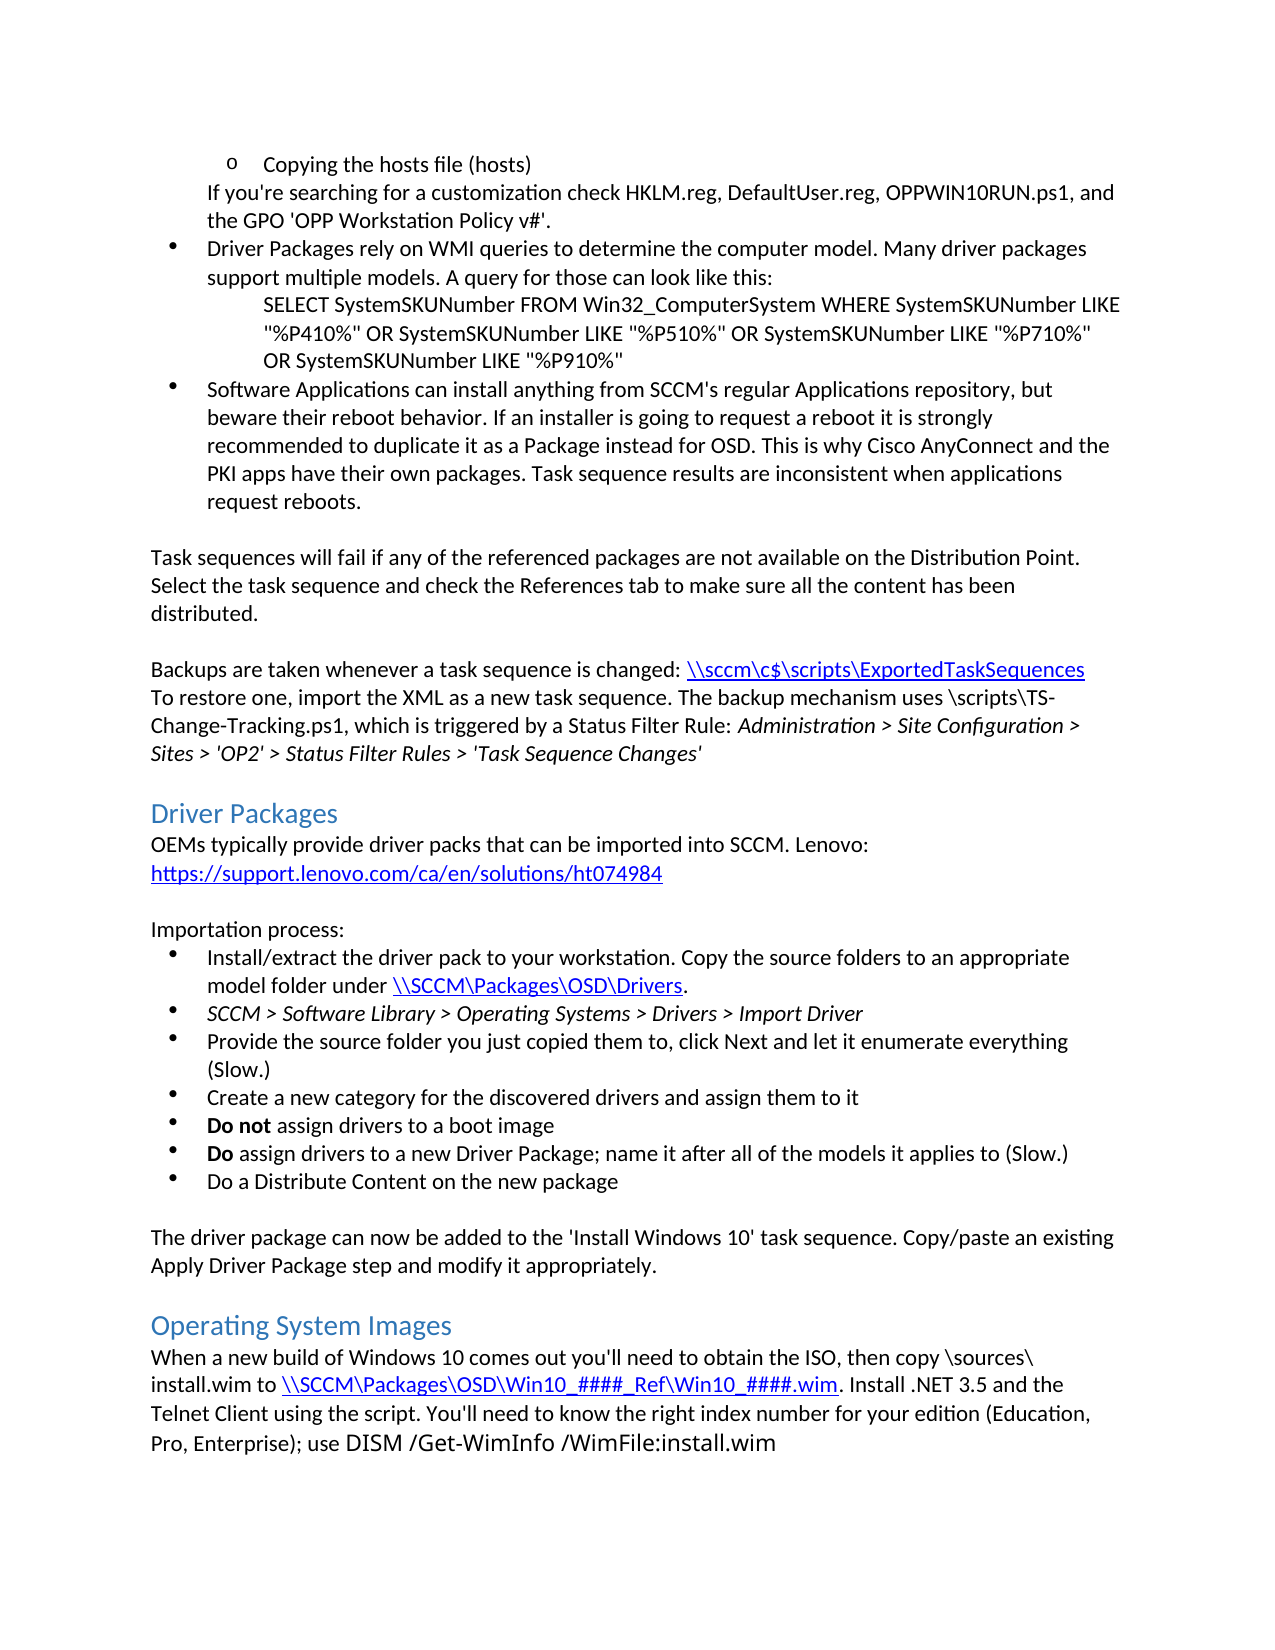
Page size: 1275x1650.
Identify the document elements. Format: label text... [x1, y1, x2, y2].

text To restore one, import the XML as a new task sequence. The backup mechanism uses \scripts\TS-Change-Tracking.ps1, which is triggered by a Status Filter Rule: Administration > Site Configuration > Sites > 'OP2' > Status Filter Rules > 'Task Sequence Changes' [151, 683, 1125, 767]
list Create a new category for the discovered drivers and assign them to it [169, 1083, 1125, 1111]
list Provide the source folder you just copied them to, click Next and let it enumerate everything (Slow.) [169, 1027, 1125, 1083]
list Do assign drivers to a new Driver Package; name it after all of the models it applies to (Slow.) [169, 1139, 1125, 1167]
list Do a Distribute Content on the new package [169, 1167, 1125, 1195]
text SELECT SystemSKUNumber FROM Win32_ComputerSystem WHERE SystemSKUNumber LIKE "%P410%" OR SystemSKUNumber LIKE "%P510%" OR SystemSKUNumber LIKE "%P710%" OR SystemSKUNumber LIKE "%P910%" [263, 291, 1125, 375]
text If you're searching for a customization check HKLM.reg, DefaultUser.reg, OPPWIN10RUN.ps1, and the GPO 'OPP Workstation Policy v#'. [207, 178, 1125, 234]
list Do not assign drivers to a boot image [169, 1111, 1125, 1139]
list Copying the hosts file (hosts) [226, 150, 1125, 178]
text The driver package can now be added to the 'Install Windows 10' task sequence. Copy/paste an existing Apply Driver Package step and modify it appropriately. [151, 1223, 1125, 1279]
text OEMs typically provide driver packs that can be imported into SCCM. Lenovo: https://support.lenovo.com/ca/en/solutions/ht074984 [151, 831, 1125, 887]
text Backups are taken whenever a task sequence is changed: \\sccm\c$\scripts\ExportedTaskSequences [151, 655, 1125, 683]
text When a new build of Windows 10 comes out you'll need to obtain the ISO, then copy \sources\install.wim to \\SCCM\Packages\OSD\Win10_####_Ref\Win10_####.wim. Install .NET 3.5 and the Telnet Client using the script. You'll need to know the right index number for your edition (Education, Pro, Enterprise); use DISM /Get-WimInfo /WimFile:install.wim [151, 1343, 1125, 1458]
list Driver Packages rely on WMI queries to determine the computer model. Many driver packages support multiple models. A query for those can look like this: [169, 234, 1125, 291]
text Importation process: [151, 915, 1125, 943]
text Operating System Images [151, 1307, 1125, 1343]
text Driver Packages [151, 795, 1125, 831]
list Software Applications can install anything from SCCM's regular Applications repository, but beware their reboot behavior. If an installer is going to request a reboot it is strongly recommended to duplicate it as a Package instead for OSD. This is why Cisco AnyConnect and the PKI apps have their own packages. Task sequence results are inconsistent when applications request reboots. [169, 375, 1125, 515]
list Install/extract the driver pack to your workstation. Copy the source folders to an appropriate model folder under \\SCCM\Packages\OSD\Drivers. [169, 943, 1125, 999]
list SCCM > Software Library > Operating Systems > Drivers > Import Driver [169, 999, 1125, 1027]
text Task sequences will fail if any of the referenced packages are not available on the Distribution Point. Select the task sequence and check the References tab to make sure all the content has been distributed. [151, 543, 1125, 627]
